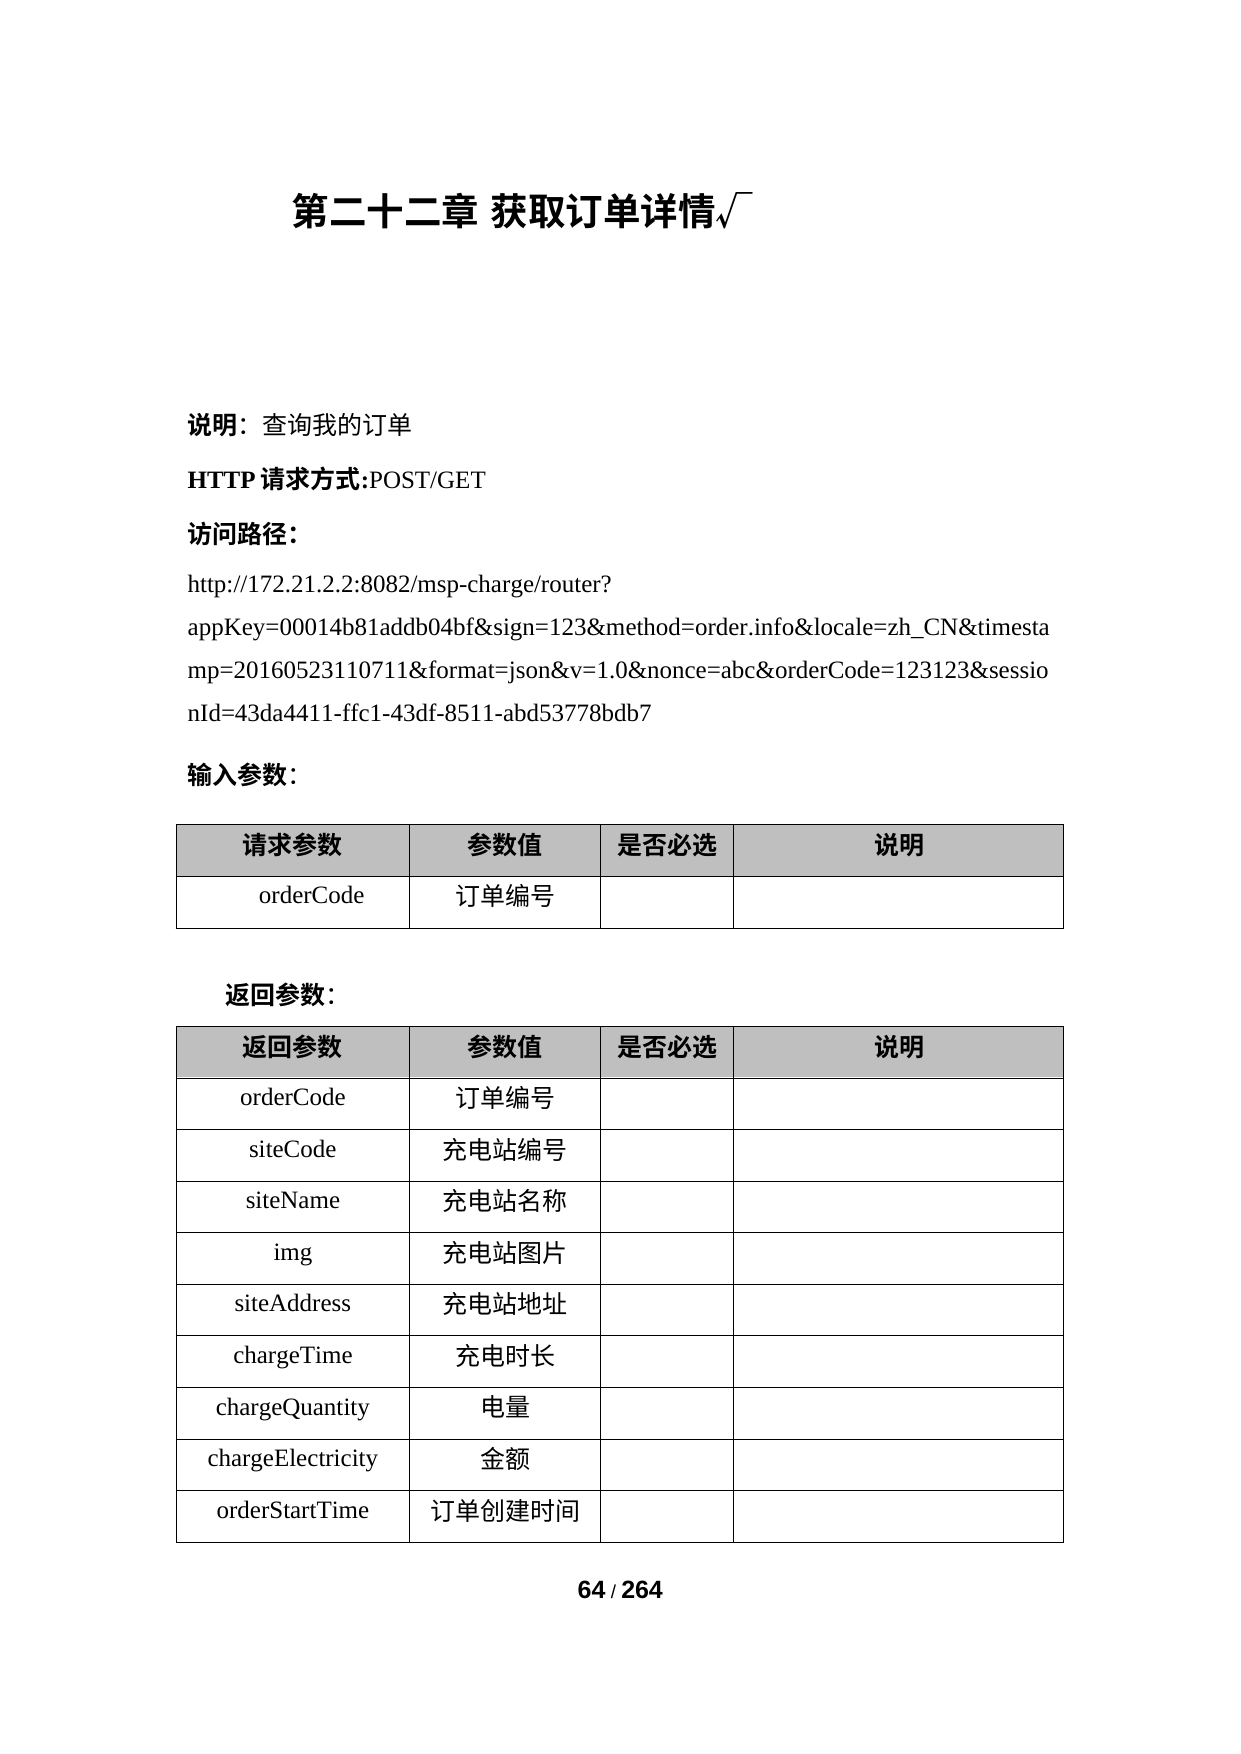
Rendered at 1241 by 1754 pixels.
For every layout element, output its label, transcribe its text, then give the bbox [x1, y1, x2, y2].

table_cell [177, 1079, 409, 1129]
text HTTP请求方式:POST/GET [187, 460, 1053, 496]
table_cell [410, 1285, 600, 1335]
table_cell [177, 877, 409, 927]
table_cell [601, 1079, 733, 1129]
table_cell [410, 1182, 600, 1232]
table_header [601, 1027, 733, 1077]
text 输入参数： [187, 741, 1053, 806]
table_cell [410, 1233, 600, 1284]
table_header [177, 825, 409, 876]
text http://172.21.2.2:8082/msp-charge/router?appKey=00014b81addb04bf&sign=123&method=order.info&locale=zh_CN&timestamp=20160523110711&format=json&v=1.0&nonce=abc&orderCode=123123&sessionId=43da4411-ffc1-43df-8511-abd53778bdb7 [187, 569, 1053, 727]
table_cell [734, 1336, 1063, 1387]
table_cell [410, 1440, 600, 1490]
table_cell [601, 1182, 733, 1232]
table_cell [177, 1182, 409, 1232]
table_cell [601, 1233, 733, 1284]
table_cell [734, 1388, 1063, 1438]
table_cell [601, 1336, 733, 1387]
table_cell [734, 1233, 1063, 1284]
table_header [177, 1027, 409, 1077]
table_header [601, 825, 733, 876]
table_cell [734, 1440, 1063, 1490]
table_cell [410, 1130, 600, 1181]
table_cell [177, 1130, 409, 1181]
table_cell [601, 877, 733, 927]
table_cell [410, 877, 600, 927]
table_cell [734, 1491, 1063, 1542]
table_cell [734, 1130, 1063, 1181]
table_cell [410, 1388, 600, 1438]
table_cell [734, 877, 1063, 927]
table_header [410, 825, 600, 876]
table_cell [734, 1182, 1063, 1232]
subtitle 获取订单详情√ [187, 176, 1053, 241]
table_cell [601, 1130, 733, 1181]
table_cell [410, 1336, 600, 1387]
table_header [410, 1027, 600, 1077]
list 返回参数： [225, 961, 1053, 1026]
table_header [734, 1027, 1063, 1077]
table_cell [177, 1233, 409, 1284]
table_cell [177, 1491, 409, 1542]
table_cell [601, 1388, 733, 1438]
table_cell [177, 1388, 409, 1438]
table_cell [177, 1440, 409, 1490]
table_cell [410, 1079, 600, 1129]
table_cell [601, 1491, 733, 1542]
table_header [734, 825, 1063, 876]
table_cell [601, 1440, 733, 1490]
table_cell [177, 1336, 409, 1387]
text 访问路径： [187, 514, 1053, 551]
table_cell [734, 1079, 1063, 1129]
text 说明：查询我的订单 [187, 406, 1053, 442]
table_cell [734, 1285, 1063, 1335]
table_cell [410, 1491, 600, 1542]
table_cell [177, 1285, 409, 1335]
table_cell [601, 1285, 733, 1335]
